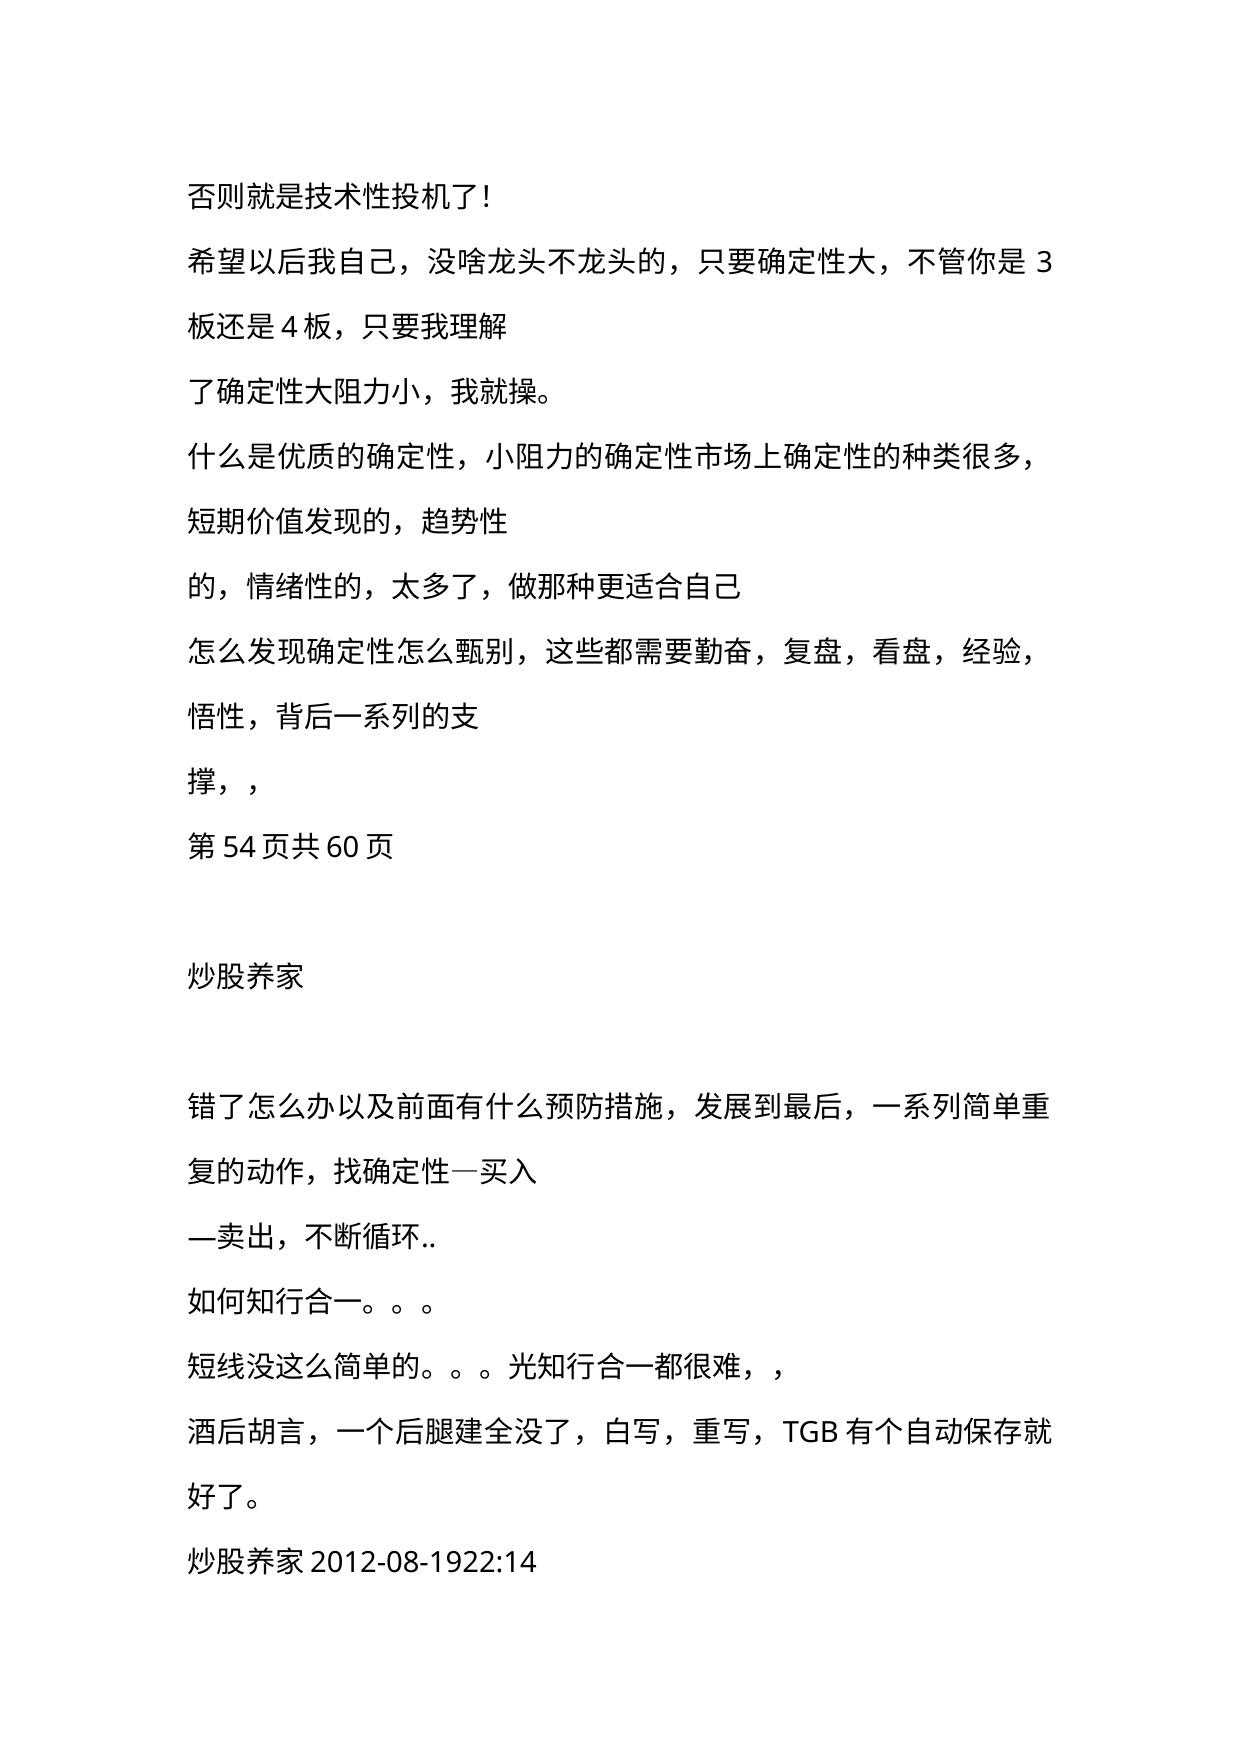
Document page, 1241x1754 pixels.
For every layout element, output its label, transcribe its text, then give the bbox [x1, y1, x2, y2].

text 如何知行合一。。。 [187, 1267, 1053, 1332]
text 什么是优质的确定性，小阻力的确定性市场上确定性的种类很多，短期价值发现的，趋势性 [187, 422, 1053, 552]
text 第54页共60页 [187, 812, 1053, 877]
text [187, 162, 1053, 227]
text 炒股养家 [187, 942, 1053, 1007]
text 的，情绪性的，太多了，做那种更适合自己 [187, 552, 1053, 617]
text 炒股养家2012-08-1922:14 [187, 1527, 1053, 1592]
text 短线没这么简单的。。。光知行合一都很难，， [187, 1332, 1053, 1397]
text —卖出，不断循环.. [187, 1202, 1053, 1267]
text 错了怎么办以及前面有什么预防措施，发展到最后，一系列简单重复的动作，找确定性—买入 [187, 1072, 1053, 1202]
text 撑，， [187, 747, 1053, 812]
text 希望以后我自己，没啥龙头不龙头的，只要确定性大，不管你是3板还是4板，只要我理解 [187, 227, 1053, 357]
text 了确定性大阻力小，我就操。 [187, 357, 1053, 422]
text 怎么发现确定性怎么甄别，这些都需要勤奋，复盘，看盘，经验，悟性，背后一系列的支 [187, 617, 1053, 747]
text 酒后胡言，一个后腿建全没了，白写，重写，TGB有个自动保存就好了。 [187, 1397, 1053, 1527]
